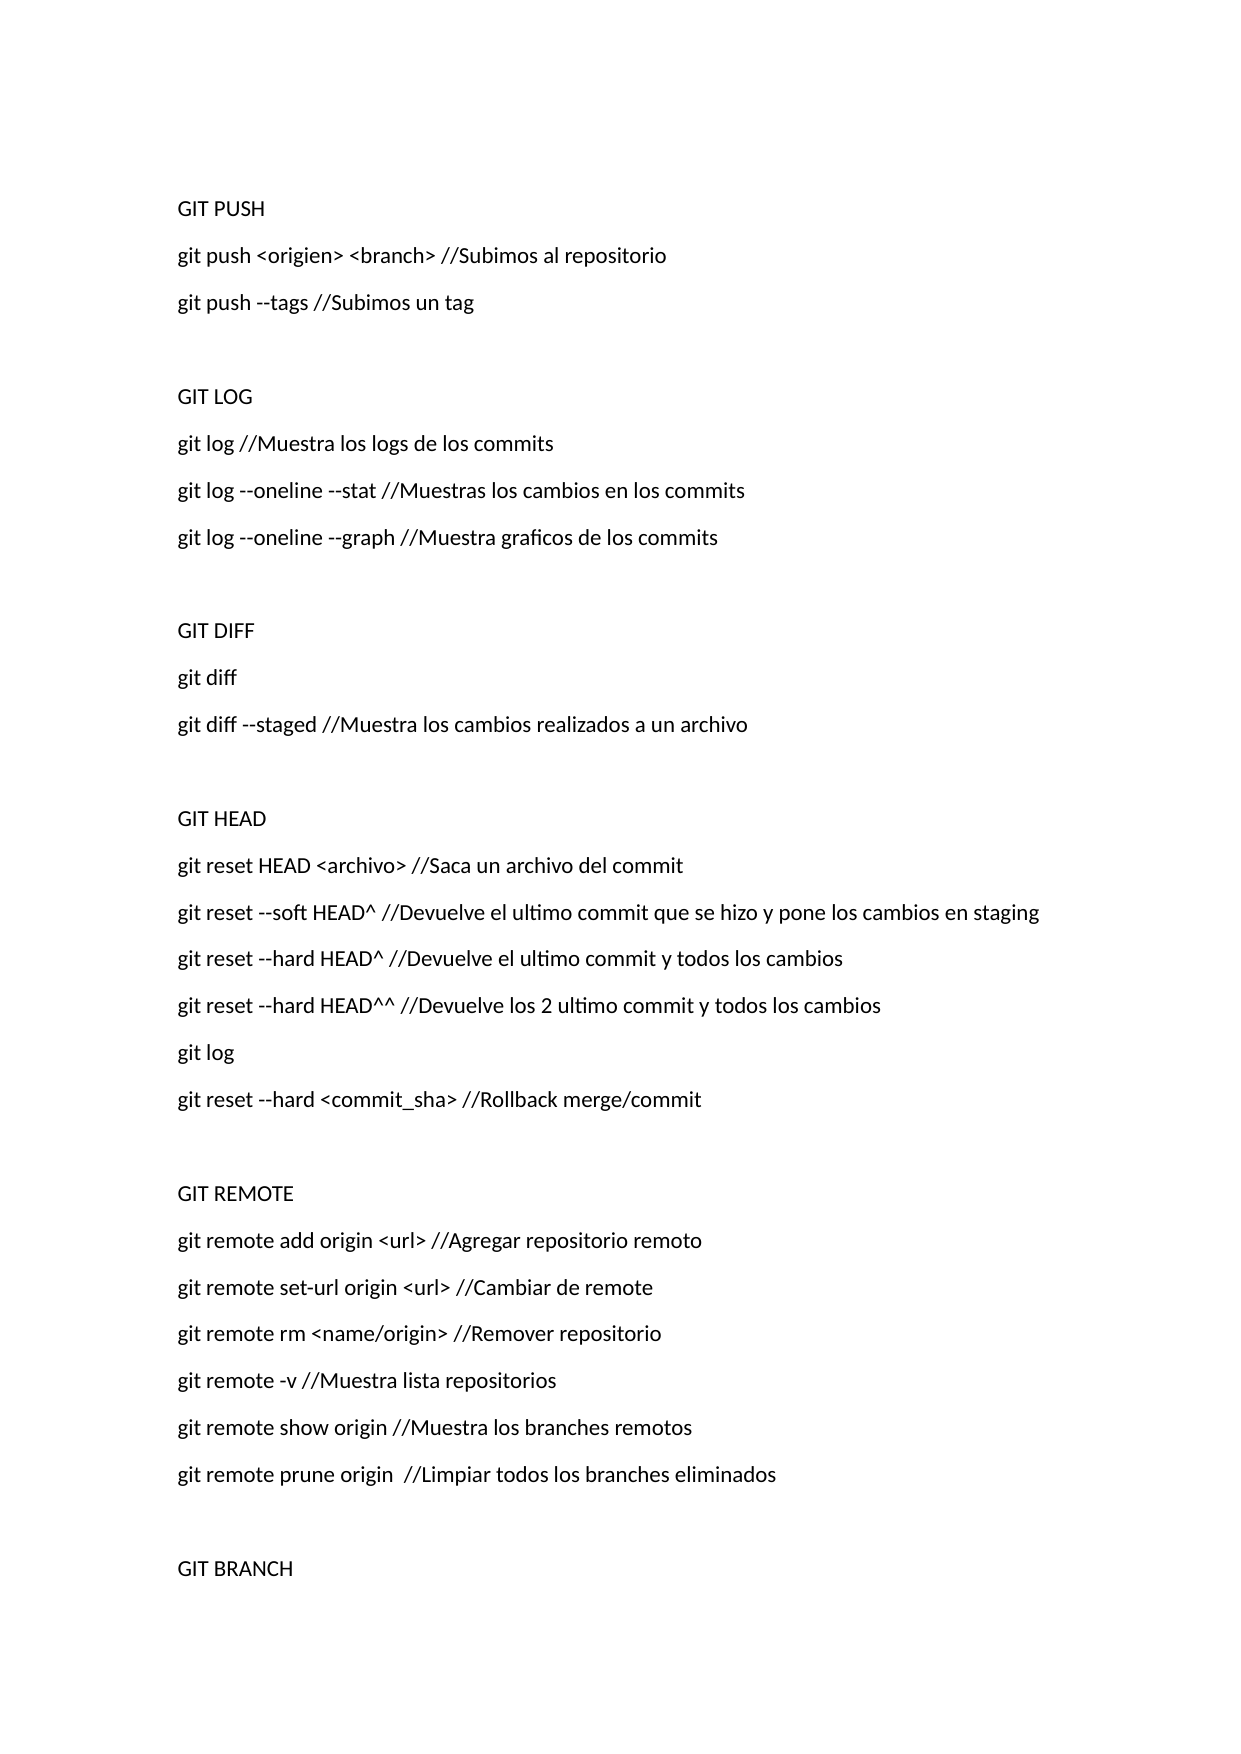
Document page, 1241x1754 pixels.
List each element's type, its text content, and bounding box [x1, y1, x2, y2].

text git remote prune origin //Limpiar todos los branches eliminados [177, 1460, 1063, 1488]
text GIT PUSH [177, 194, 1063, 222]
text git log --oneline --stat //Muestras los cambios en los commits [177, 476, 1063, 504]
text GIT LOG [177, 382, 1063, 410]
text git remote -v //Muestra lista repositorios [177, 1366, 1063, 1394]
text git reset --hard HEAD^^ //Devuelve los 2 ultimo commit y todos los cambios [177, 991, 1063, 1019]
text git push --tags //Subimos un tag [177, 288, 1063, 316]
text git log [177, 1038, 1063, 1066]
text git reset --hard <commit_sha> //Rollback merge/commit [177, 1085, 1063, 1113]
text git log --oneline --graph //Muestra graficos de los commits [177, 523, 1063, 551]
text git diff --staged //Muestra los cambios realizados a un archivo [177, 710, 1063, 738]
text git diff [177, 663, 1063, 691]
text GIT DIFF [177, 616, 1063, 644]
text git remote set-url origin <url> //Cambiar de remote [177, 1273, 1063, 1301]
text GIT BRANCH [177, 1554, 1063, 1582]
text GIT REMOTE [177, 1179, 1063, 1207]
text GIT HEAD [177, 804, 1063, 832]
text git remote rm <name/origin> //Remover repositorio [177, 1319, 1063, 1347]
text git remote add origin <url> //Agregar repositorio remoto [177, 1226, 1063, 1254]
text git reset --hard HEAD^ //Devuelve el ultimo commit y todos los cambios [177, 944, 1063, 972]
text git reset --soft HEAD^ //Devuelve el ultimo commit que se hizo y pone los cambios en staging [177, 898, 1063, 926]
text git reset HEAD <archivo> //Saca un archivo del commit [177, 851, 1063, 879]
text git remote show origin //Muestra los branches remotos [177, 1413, 1063, 1441]
text git log //Muestra los logs de los commits [177, 429, 1063, 457]
text git push <origien> <branch> //Subimos al repositorio [177, 241, 1063, 269]
